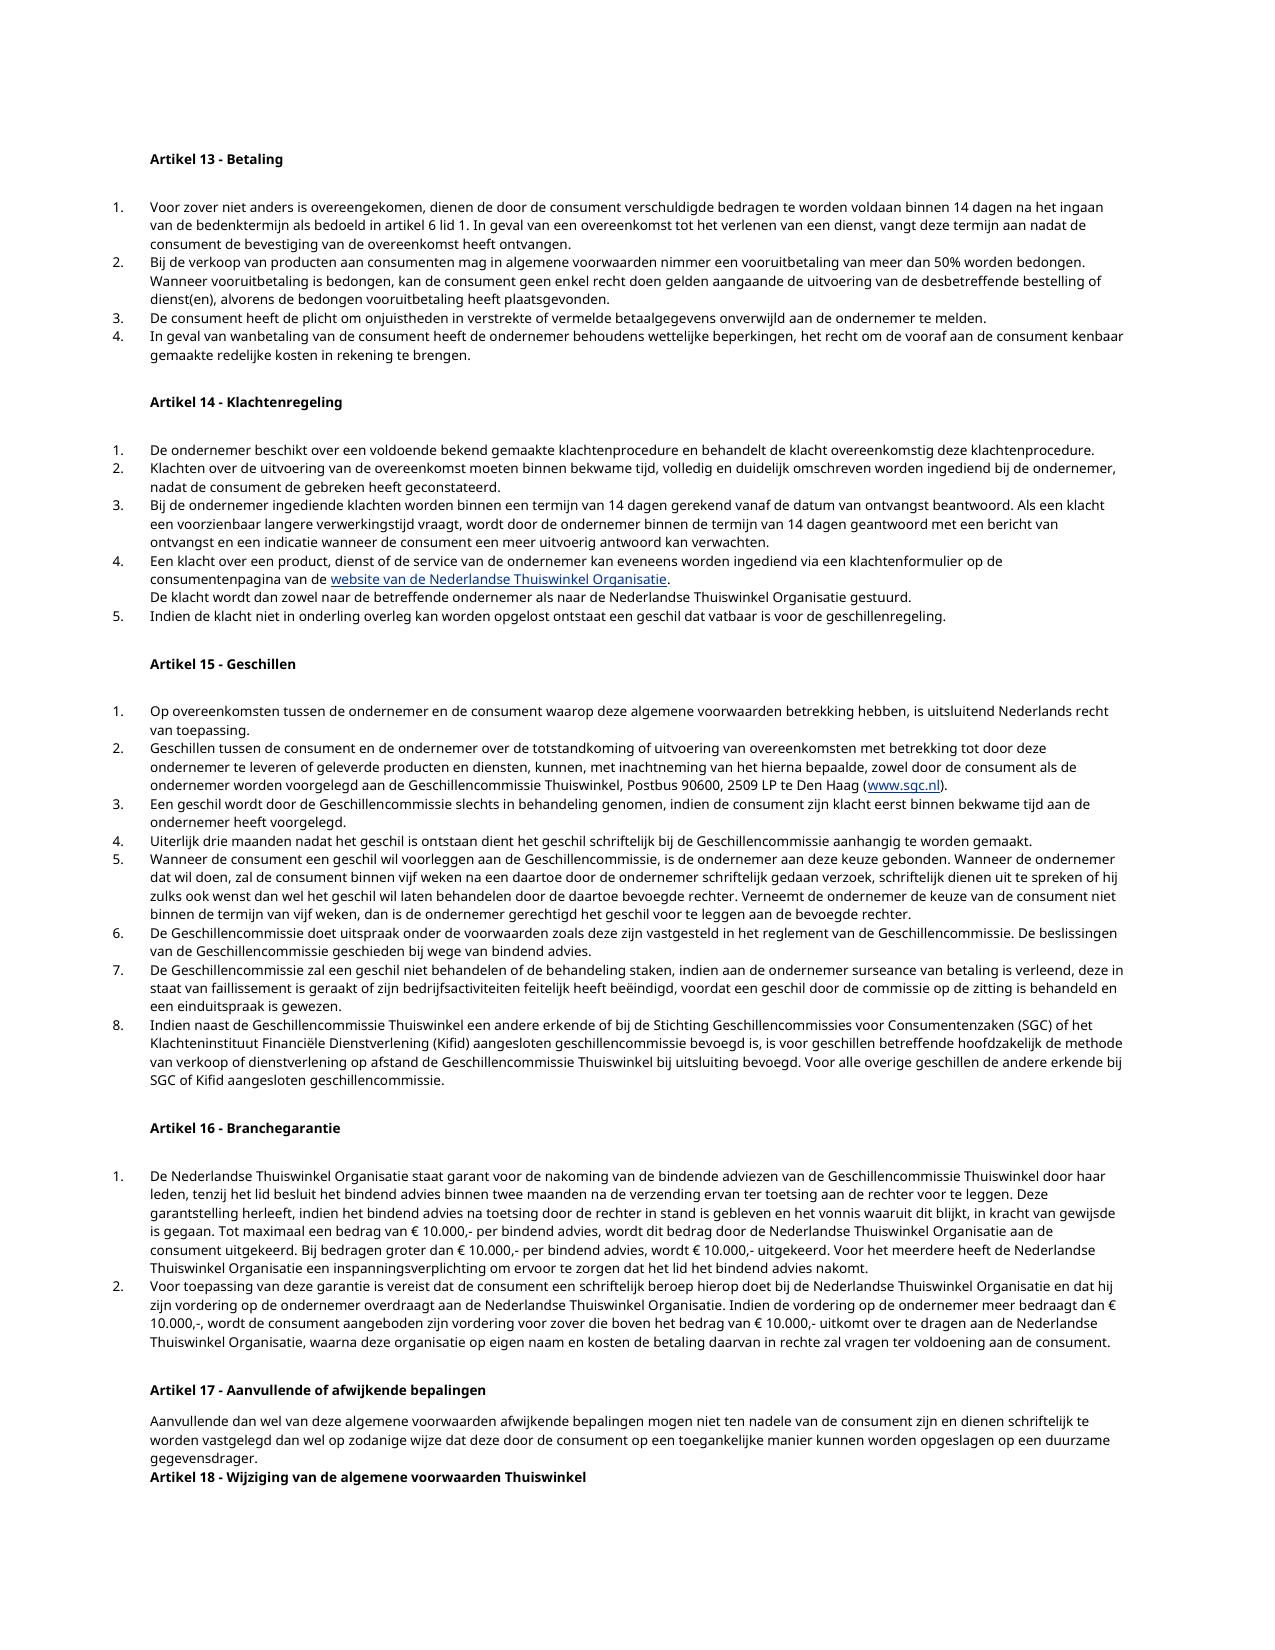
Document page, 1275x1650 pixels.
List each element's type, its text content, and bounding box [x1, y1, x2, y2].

list Geschillen tussen de consument en de ondernemer over de totstandkoming of uitvoering van overeenkomsten met betrekking tot door deze ondernemer te leveren of geleverde producten en diensten, kunnen, met inachtneming van het hierna bepaalde, zowel door de consument als de ondernemer worden voorgelegd aan de Geschillencommissie Thuiswinkel, Postbus 90600, 2509 LP te Den Haag (www.sgc.nl). [112, 739, 1125, 794]
subtitle Artikel 18 - Wijziging van de algemene voorwaarden Thuiswinkel [150, 1468, 1125, 1486]
list Bij de verkoop van producten aan consumenten mag in algemene voorwaarden nimmer een vooruitbetaling van meer dan 50% worden bedongen. Wanneer vooruitbetaling is bedongen, kan de consument geen enkel recht doen gelden aangaande de uitvoering van de desbetreffende bestelling of dienst(en), alvorens de bedongen vooruitbetaling heeft plaatsgevonden. [112, 253, 1125, 308]
subtitle Artikel 17 - Aanvullende of afwijkende bepalingen [150, 1380, 1125, 1399]
list Indien naast de Geschillencommissie Thuiswinkel een andere erkende of bij de Stichting Geschillencommissies voor Consumentenzaken (SGC) of het Klachteninstituut Financiële Dienstverlening (Kifid) aangesloten geschillencommissie bevoegd is, is voor geschillen betreffende hoofdzakelijk de methode van verkoop of dienstverlening op afstand de Geschillencommissie Thuiswinkel bij uitsluiting bevoegd. Voor alle overige geschillen de andere erkende bij SGC of Kifid aangesloten geschillencommissie. [112, 1016, 1125, 1089]
subtitle Artikel 16 - Branchegarantie [150, 1119, 1125, 1137]
subtitle Artikel 13 - Betaling [150, 150, 1125, 169]
list Uiterlijk drie maanden nadat het geschil is ontstaan dient het geschil schriftelijk bij de Geschillencommissie aanhangig te worden gemaakt. [112, 831, 1125, 850]
subtitle Artikel 15 - Geschillen [150, 654, 1125, 673]
list De consument heeft de plicht om onjuistheden in verstrekte of vermelde betaalgegevens onverwijld aan de ondernemer te melden. [112, 308, 1125, 327]
subtitle Artikel 14 - Klachtenregeling [150, 393, 1125, 412]
list Voor zover niet anders is overeengekomen, dienen de door de consument verschuldigde bedragen te worden voldaan binnen 14 dagen na het ingaan van de bedenktermijn als bedoeld in artikel 6 lid 1. In geval van een overeenkomst tot het verlenen van een dienst, vangt deze termijn aan nadat de consument de bevestiging van de overeenkomst heeft ontvangen. [112, 198, 1125, 253]
text Aanvullende dan wel van deze algemene voorwaarden afwijkende bepalingen mogen niet ten nadele van de consument zijn en dienen schriftelijk te worden vastgelegd dan wel op zodanige wijze dat deze door de consument op een toegankelijke manier kunnen worden opgeslagen op een duurzame gegevensdrager. [150, 1411, 1125, 1468]
list De Geschillencommissie doet uitspraak onder de voorwaarden zoals deze zijn vastgesteld in het reglement van de Geschillencommissie. De beslissingen van de Geschillencommissie geschieden bij wege van bindend advies. [112, 924, 1125, 961]
list De Nederlandse Thuiswinkel Organisatie staat garant voor de nakoming van de bindende adviezen van de Geschillencommissie Thuiswinkel door haar leden, tenzij het lid besluit het bindend advies binnen twee maanden na de verzending ervan ter toetsing aan de rechter voor te leggen. Deze garantstelling herleeft, indien het bindend advies na toetsing door de rechter in stand is gebleven en het vonnis waaruit dit blijkt, in kracht van gewijsde is gegaan. Tot maximaal een bedrag van € 10.000,- per bindend advies, wordt dit bedrag door de Nederlandse Thuiswinkel Organisatie aan de consument uitgekeerd. Bij bedragen groter dan € 10.000,- per bindend advies, wordt € 10.000,- uitgekeerd. Voor het meerdere heeft de Nederlandse Thuiswinkel Organisatie een inspanningsverplichting om ervoor te zorgen dat het lid het bindend advies nakomt. [112, 1167, 1125, 1277]
list Bij de ondernemer ingediende klachten worden binnen een termijn van 14 dagen gerekend vanaf de datum van ontvangst beantwoord. Als een klacht een voorzienbaar langere verwerkingstijd vraagt, wordt door de ondernemer binnen de termijn van 14 dagen geantwoord met een bericht van ontvangst en een indicatie wanneer de consument een meer uitvoerig antwoord kan verwachten. [112, 496, 1125, 552]
list Wanneer de consument een geschil wil voorleggen aan de Geschillencommissie, is de ondernemer aan deze keuze gebonden. Wanneer de ondernemer dat wil doen, zal de consument binnen vijf weken na een daartoe door de ondernemer schriftelijk gedaan verzoek, schriftelijk dienen uit te spreken of hij zulks ook wenst dan wel het geschil wil laten behandelen door de daartoe bevoegde rechter. Verneemt de ondernemer de keuze van de consument niet binnen de termijn van vijf weken, dan is de ondernemer gerechtigd het geschil voor te leggen aan de bevoegde rechter. [112, 850, 1125, 924]
list In geval van wanbetaling van de consument heeft de ondernemer behoudens wettelijke beperkingen, het recht om de vooraf aan de consument kenbaar gemaakte redelijke kosten in rekening te brengen. [112, 327, 1125, 364]
list De Geschillencommissie zal een geschil niet behandelen of de behandeling staken, indien aan de ondernemer surseance van betaling is verleend, deze in staat van faillissement is geraakt of zijn bedrijfsactiviteiten feitelijk heeft beëindigd, voordat een geschil door de commissie op de zitting is behandeld en een einduitspraak is gewezen. [112, 961, 1125, 1016]
list Indien de klacht niet in onderling overleg kan worden opgelost ontstaat een geschil dat vatbaar is voor de geschillenregeling. [112, 607, 1125, 625]
list Een klacht over een product, dienst of de service van de ondernemer kan eveneens worden ingediend via een klachtenformulier op de consumentenpagina van de website van de Nederlandse Thuiswinkel Organisatie. De klacht wordt dan zowel naar de betreffende ondernemer als naar de Nederlandse Thuiswinkel Organisatie gestuurd. [112, 552, 1125, 607]
list Klachten over de uitvoering van de overeenkomst moeten binnen bekwame tijd, volledig en duidelijk omschreven worden ingediend bij de ondernemer, nadat de consument de gebreken heeft geconstateerd. [112, 459, 1125, 496]
list De ondernemer beschikt over een voldoende bekend gemaakte klachtenprocedure en behandelt de klacht overeenkomstig deze klachtenprocedure. [112, 441, 1125, 459]
list Voor toepassing van deze garantie is vereist dat de consument een schriftelijk beroep hierop doet bij de Nederlandse Thuiswinkel Organisatie en dat hij zijn vordering op de ondernemer overdraagt aan de Nederlandse Thuiswinkel Organisatie. Indien de vordering op de ondernemer meer bedraagt dan € 10.000,-, wordt de consument aangeboden zijn vordering voor zover die boven het bedrag van € 10.000,- uitkomt over te dragen aan de Nederlandse Thuiswinkel Organisatie, waarna deze organisatie op eigen naam en kosten de betaling daarvan in rechte zal vragen ter voldoening aan de consument. [112, 1277, 1125, 1351]
list Een geschil wordt door de Geschillencommissie slechts in behandeling genomen, indien de consument zijn klacht eerst binnen bekwame tijd aan de ondernemer heeft voorgelegd. [112, 794, 1125, 831]
list Op overeenkomsten tussen de ondernemer en de consument waarop deze algemene voorwaarden betrekking hebben, is uitsluitend Nederlands recht van toepassing. [112, 702, 1125, 739]
